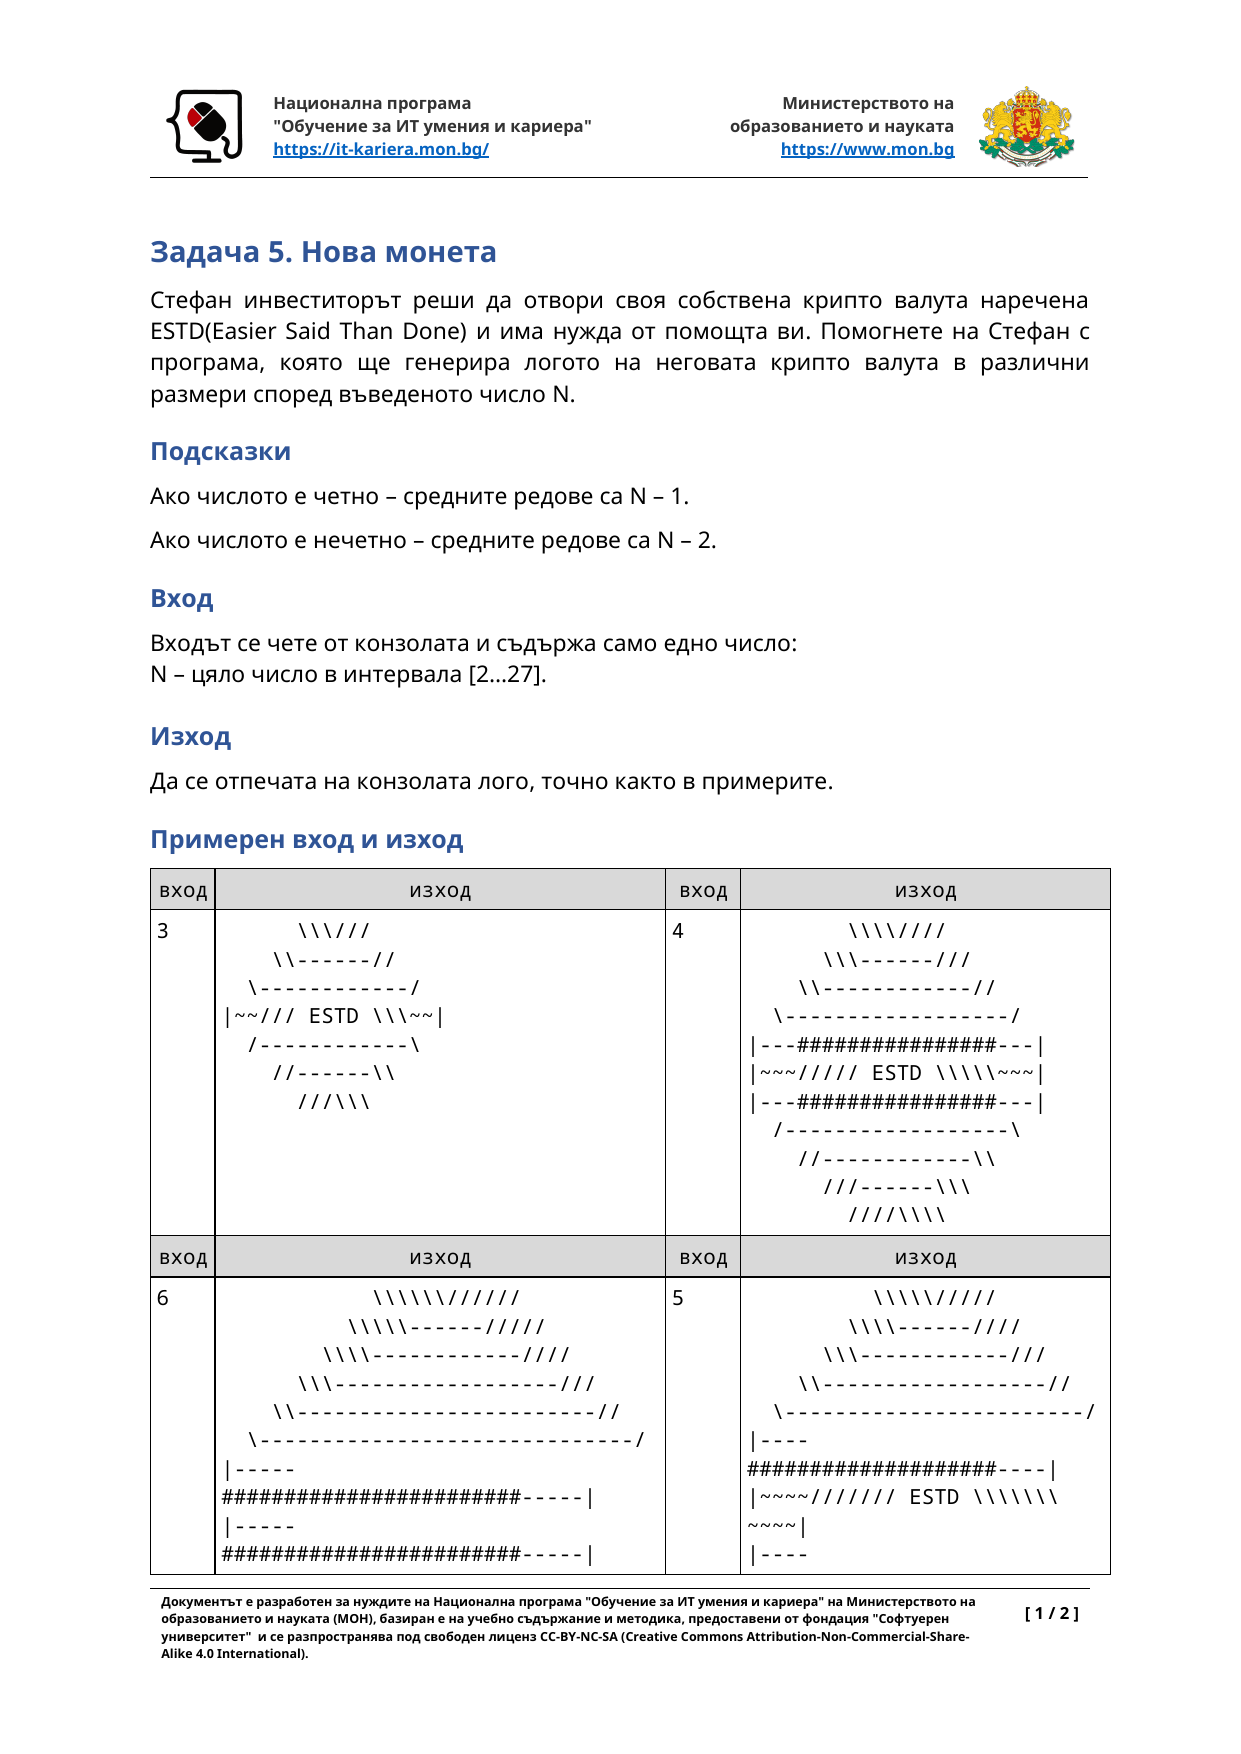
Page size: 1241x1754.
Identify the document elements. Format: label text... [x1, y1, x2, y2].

table_header вход [666, 869, 740, 909]
text Да се отпечата на конзолата лого, точно както в примерите. [150, 765, 1090, 796]
table_cell вход [666, 1236, 740, 1276]
table_header вход [151, 869, 214, 909]
table_header изход [216, 869, 665, 909]
subtitle Изход [150, 718, 1090, 753]
text Ако числото е четно – средните редове са N – 1. [150, 480, 1090, 512]
table_cell 4 [666, 910, 740, 1235]
table_header изход [741, 869, 1110, 909]
table_cell изход [741, 1236, 1110, 1276]
text Входът се чете от конзолата и съдържа само едно число: [150, 627, 1090, 658]
table_cell 6 [151, 1278, 214, 1574]
text Стефан инвеститорът реши да отвори своя собствена крипто валута наречена ESTD(Easier Said Than Done) и има нужда от помощта ви. Помогнете на Стефан с програма, която ще генерира логото на неговата крипто валута в различни размери според въведеното число N. [150, 284, 1090, 409]
text Ако числото е нечетно – средните редове са N – 2. [150, 524, 1090, 555]
picture [161, 81, 251, 171]
subtitle Подсказки [150, 434, 1090, 468]
subtitle Вход [150, 580, 1090, 614]
picture [978, 85, 1075, 167]
table_cell вход [151, 1236, 214, 1276]
table_cell 5 [666, 1278, 740, 1574]
subtitle Задача 5. Нова монета [150, 232, 1090, 271]
table_cell \\\\//// \\\------/// \\------------// \------------------/ |---################---| |~~~///// ESTD \\\\\~~~| |---################---| /------------------\ //------------\\ ///------\\\ ////\\\\ [741, 910, 1110, 1235]
subtitle Примерен вход и изход [150, 821, 1090, 855]
subtitle N – цяло число в интервала [2…27]. [150, 658, 1090, 689]
table_cell \\\/// \\------// \------------/ |~~/// ESTD \\\~~| /------------\ //------\\ ///\\\ [216, 910, 665, 1235]
table_cell изход [216, 1236, 665, 1276]
table_cell 3 [151, 910, 214, 1235]
